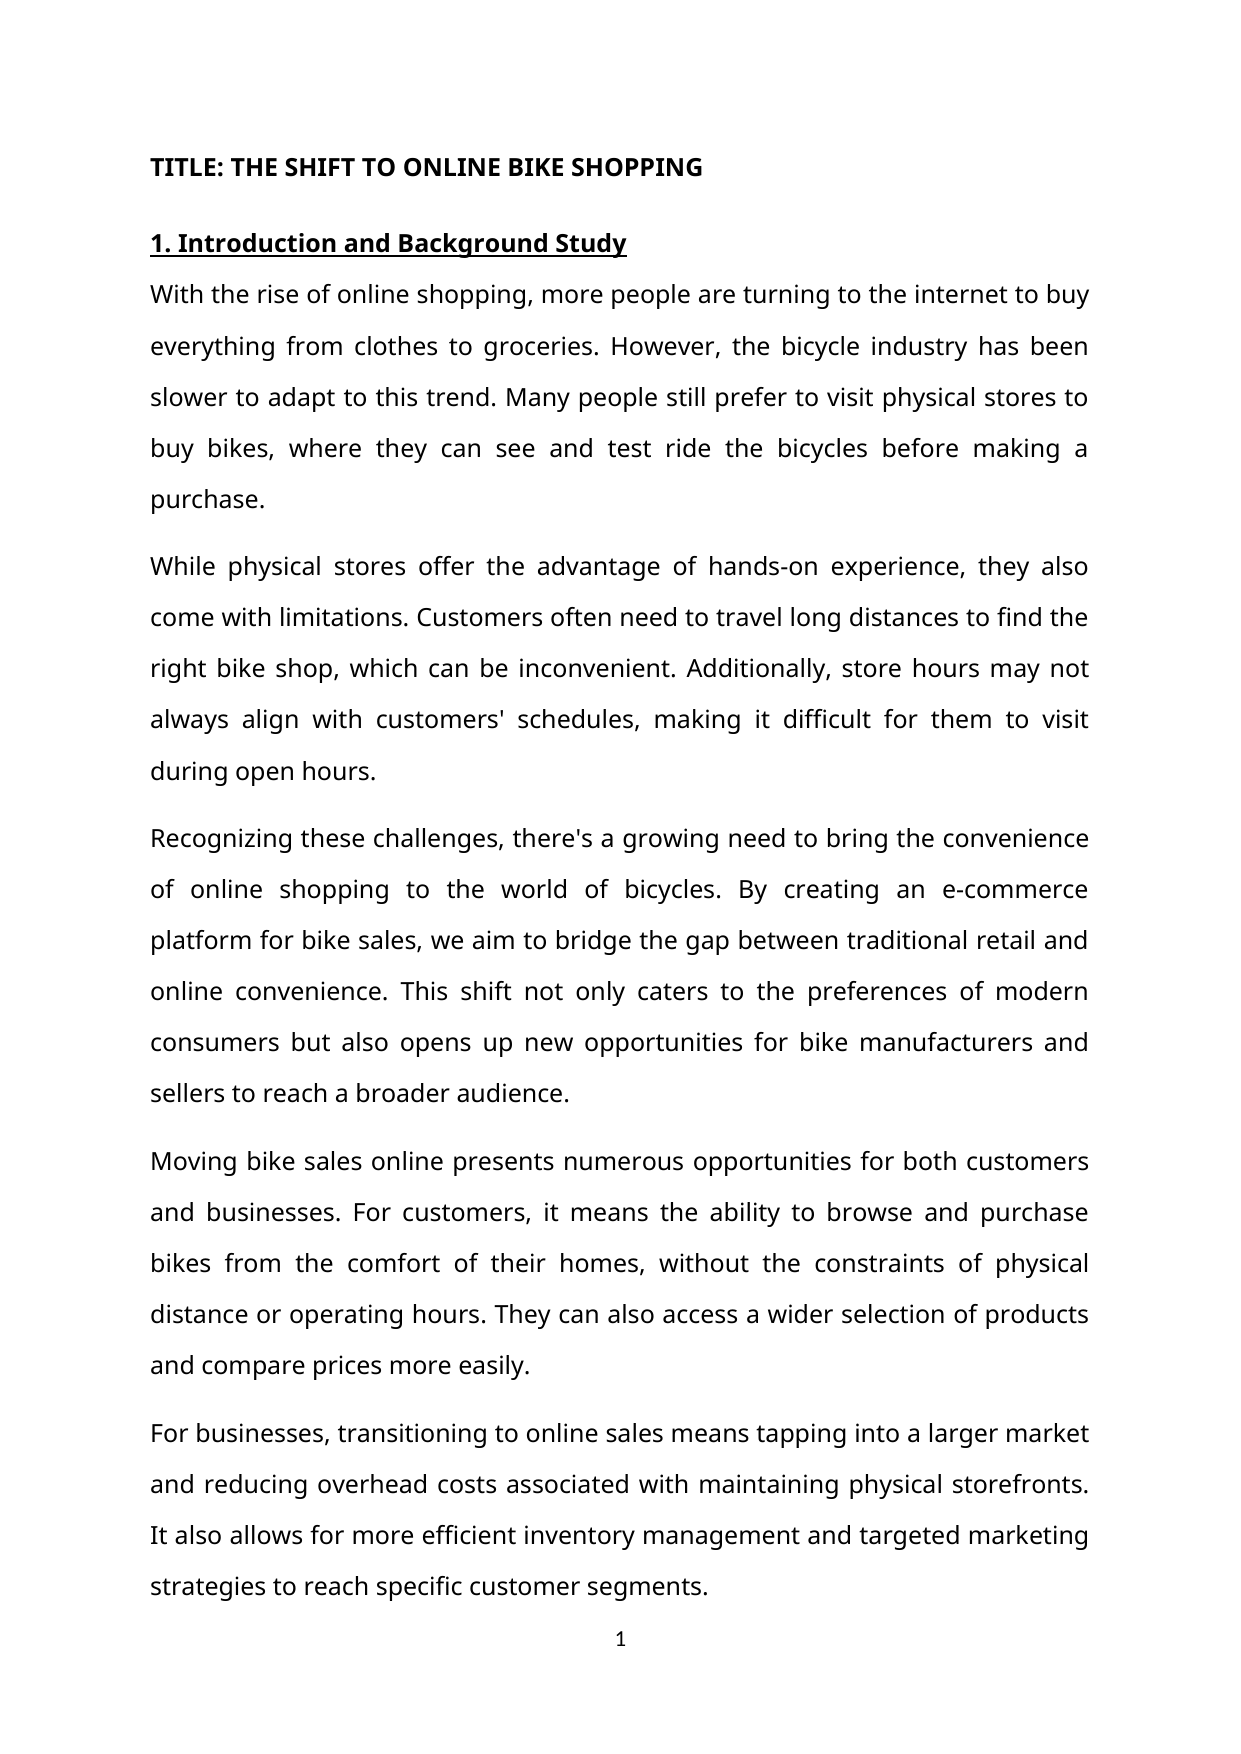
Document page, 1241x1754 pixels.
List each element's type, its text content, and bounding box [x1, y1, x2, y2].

text For businesses, transitioning to online sales means tapping into a larger market and reducing overhead costs associated with maintaining physical storefronts. It also allows for more efficient inventory management and targeted marketing strategies to reach specific customer segments. [150, 1416, 1090, 1603]
text Recognizing these challenges, there's a growing need to bring the convenience of online shopping to the world of bicycles. By creating an e-commerce platform for bike sales, we aim to bridge the gap between traditional retail and online convenience. This shift not only caters to the preferences of modern consumers but also opens up new opportunities for bike manufacturers and sellers to reach a broader audience. [150, 821, 1090, 1110]
text While physical stores offer the advantage of hands-on experience, they also come with limitations. Customers often need to travel long distances to find the right bike shop, which can be inconvenient. Additionally, store hours may not always align with customers' schedules, making it difficult for them to visit during open hours. [150, 549, 1090, 787]
text TITLE: THE SHIFT TO ONLINE BIKE SHOPPING [150, 150, 1090, 184]
text Moving bike sales online presents numerous opportunities for both customers and businesses. For customers, it means the ability to browse and purchase bikes from the comfort of their homes, without the constraints of physical distance or operating hours. They can also access a wider selection of products and compare prices more easily. [150, 1144, 1090, 1382]
subtitle 1. Introduction and Background Study [150, 226, 1090, 260]
text With the rise of online shopping, more people are turning to the internet to buy everything from clothes to groceries. However, the bicycle industry has been slower to adapt to this trend. Many people still prefer to visit physical stores to buy bikes, where they can see and test ride the bicycles before making a purchase. [150, 277, 1090, 515]
